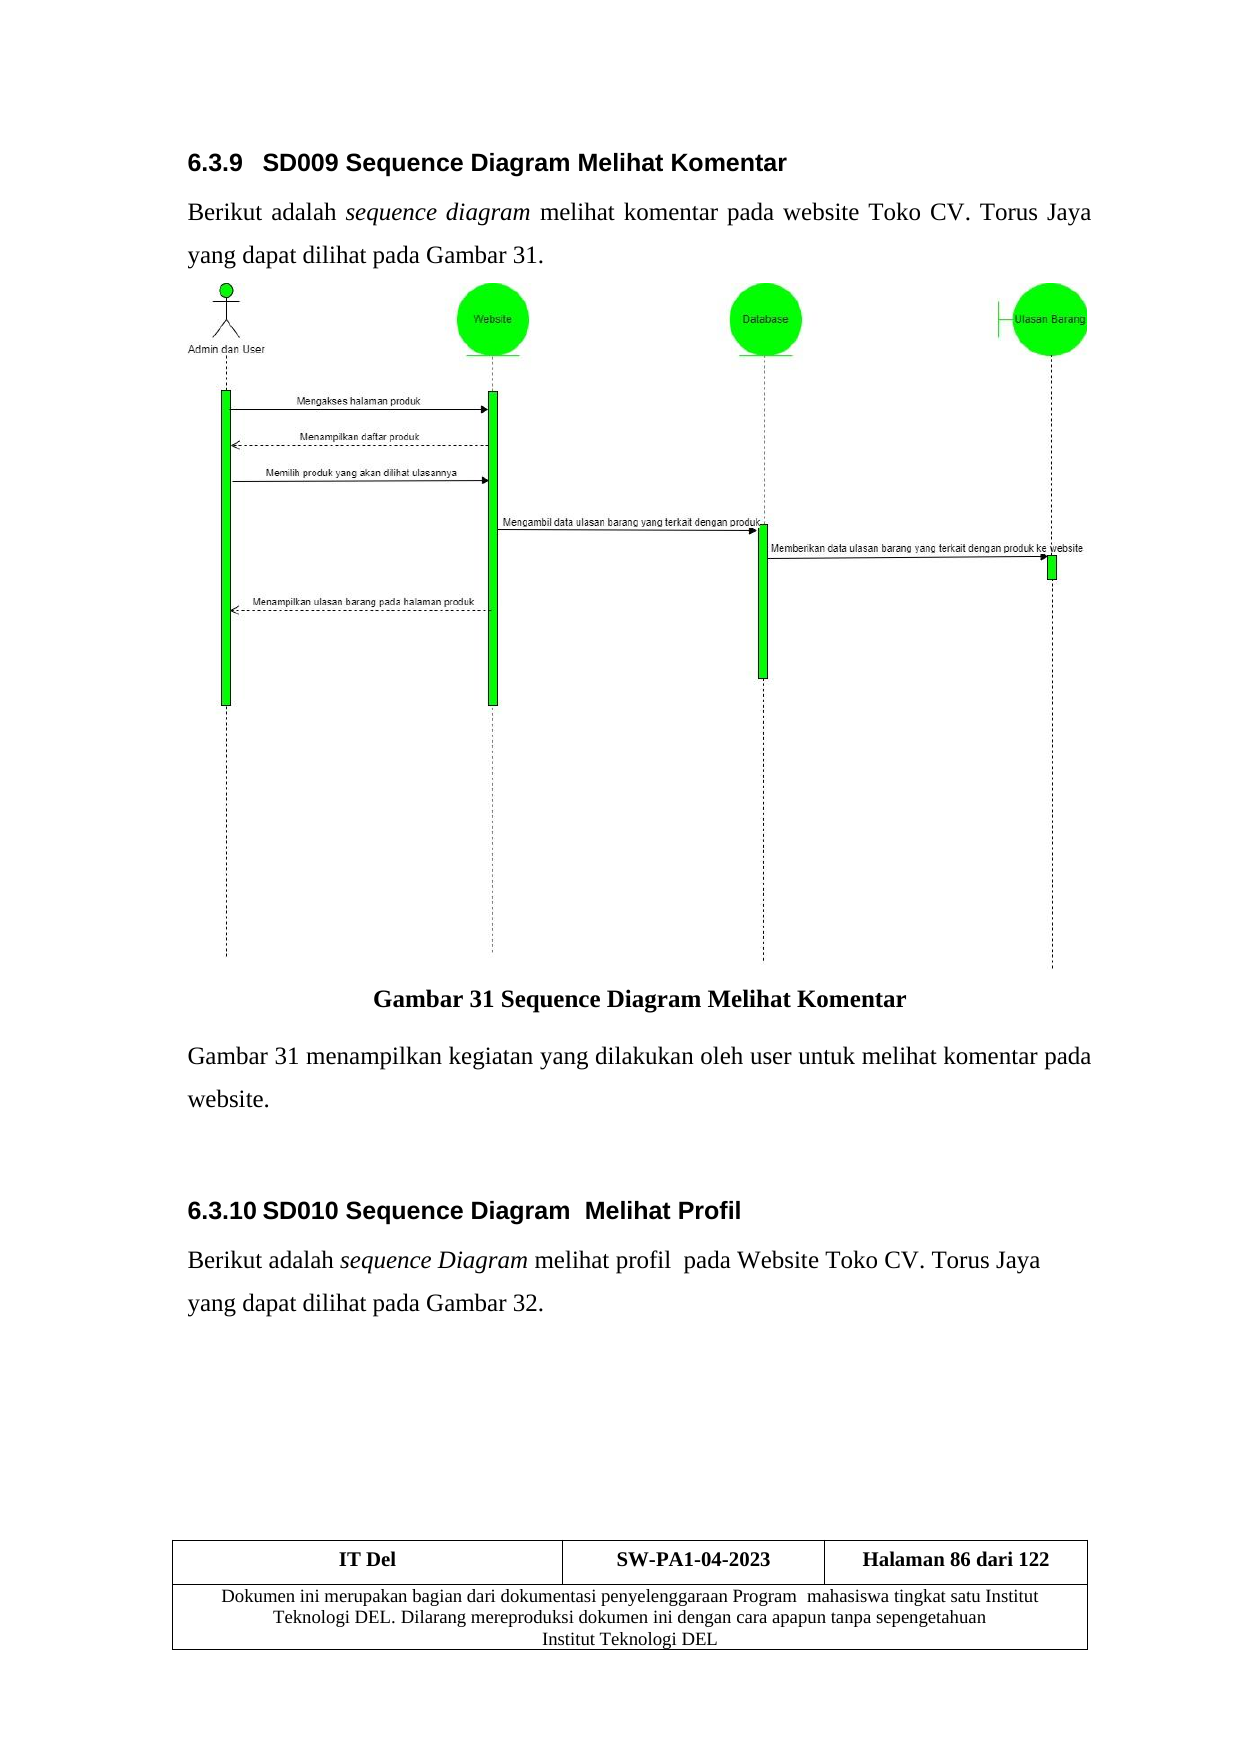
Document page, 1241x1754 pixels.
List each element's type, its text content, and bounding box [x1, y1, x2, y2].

text Berikut adalah sequence Diagram melihat profil pada Website Toko CV. Torus Jaya yang dapat dilihat pada Gambar 32. [187, 1245, 1092, 1317]
subtitle SD010 Sequence Diagram Melihat Profil [187, 1196, 1092, 1224]
text Gambar 31 menampilkan kegiatan yang dilakukan oleh user untuk melihat komentar pada website. [187, 1041, 1092, 1113]
text Berikut adalah sequence diagram melihat komentar pada website Toko CV. Torus Jaya yang dapat dilihat pada Gambar 31. [187, 197, 1092, 269]
subtitle SD009 Sequence Diagram Melihat Komentar [187, 148, 1092, 176]
picture [187, 283, 1088, 970]
